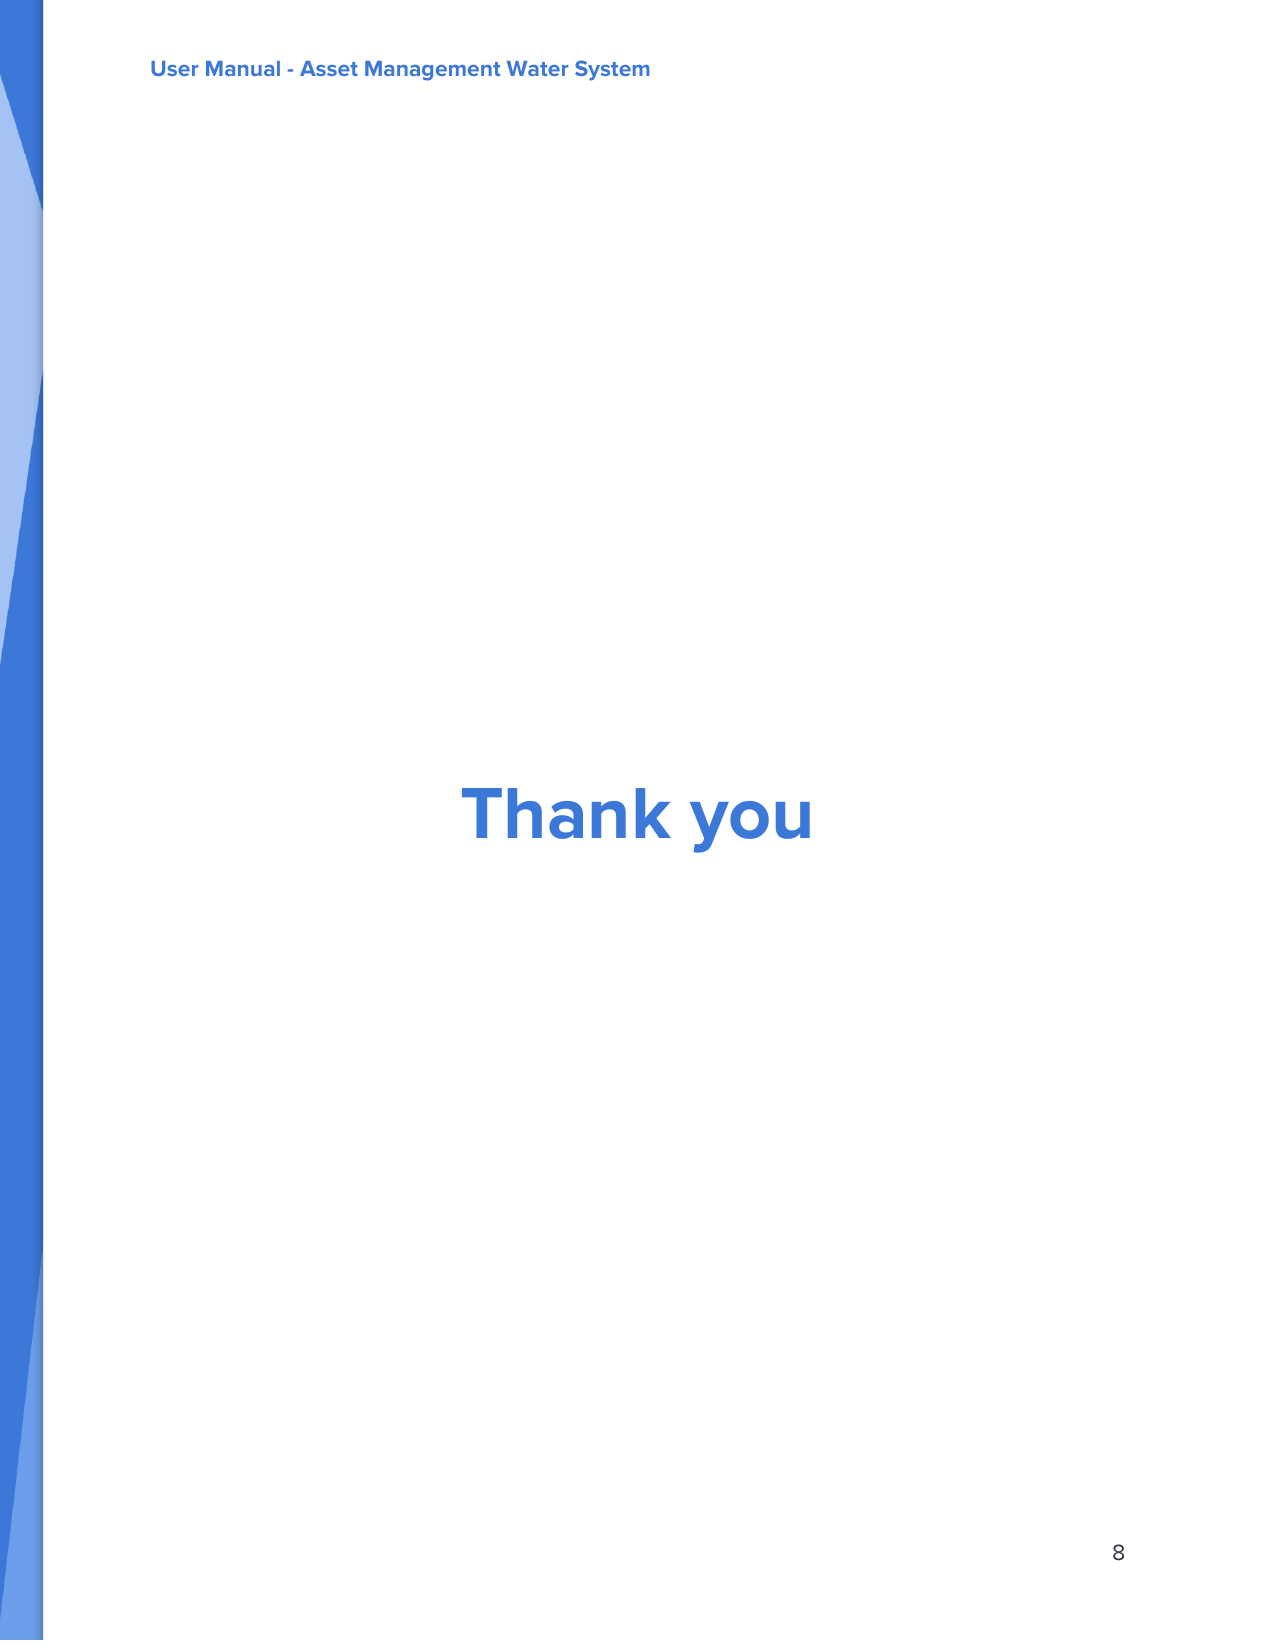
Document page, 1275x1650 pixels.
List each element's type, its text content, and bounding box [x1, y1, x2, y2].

picture [0, 0, 44, 1640]
title Thank you [150, 769, 1125, 861]
